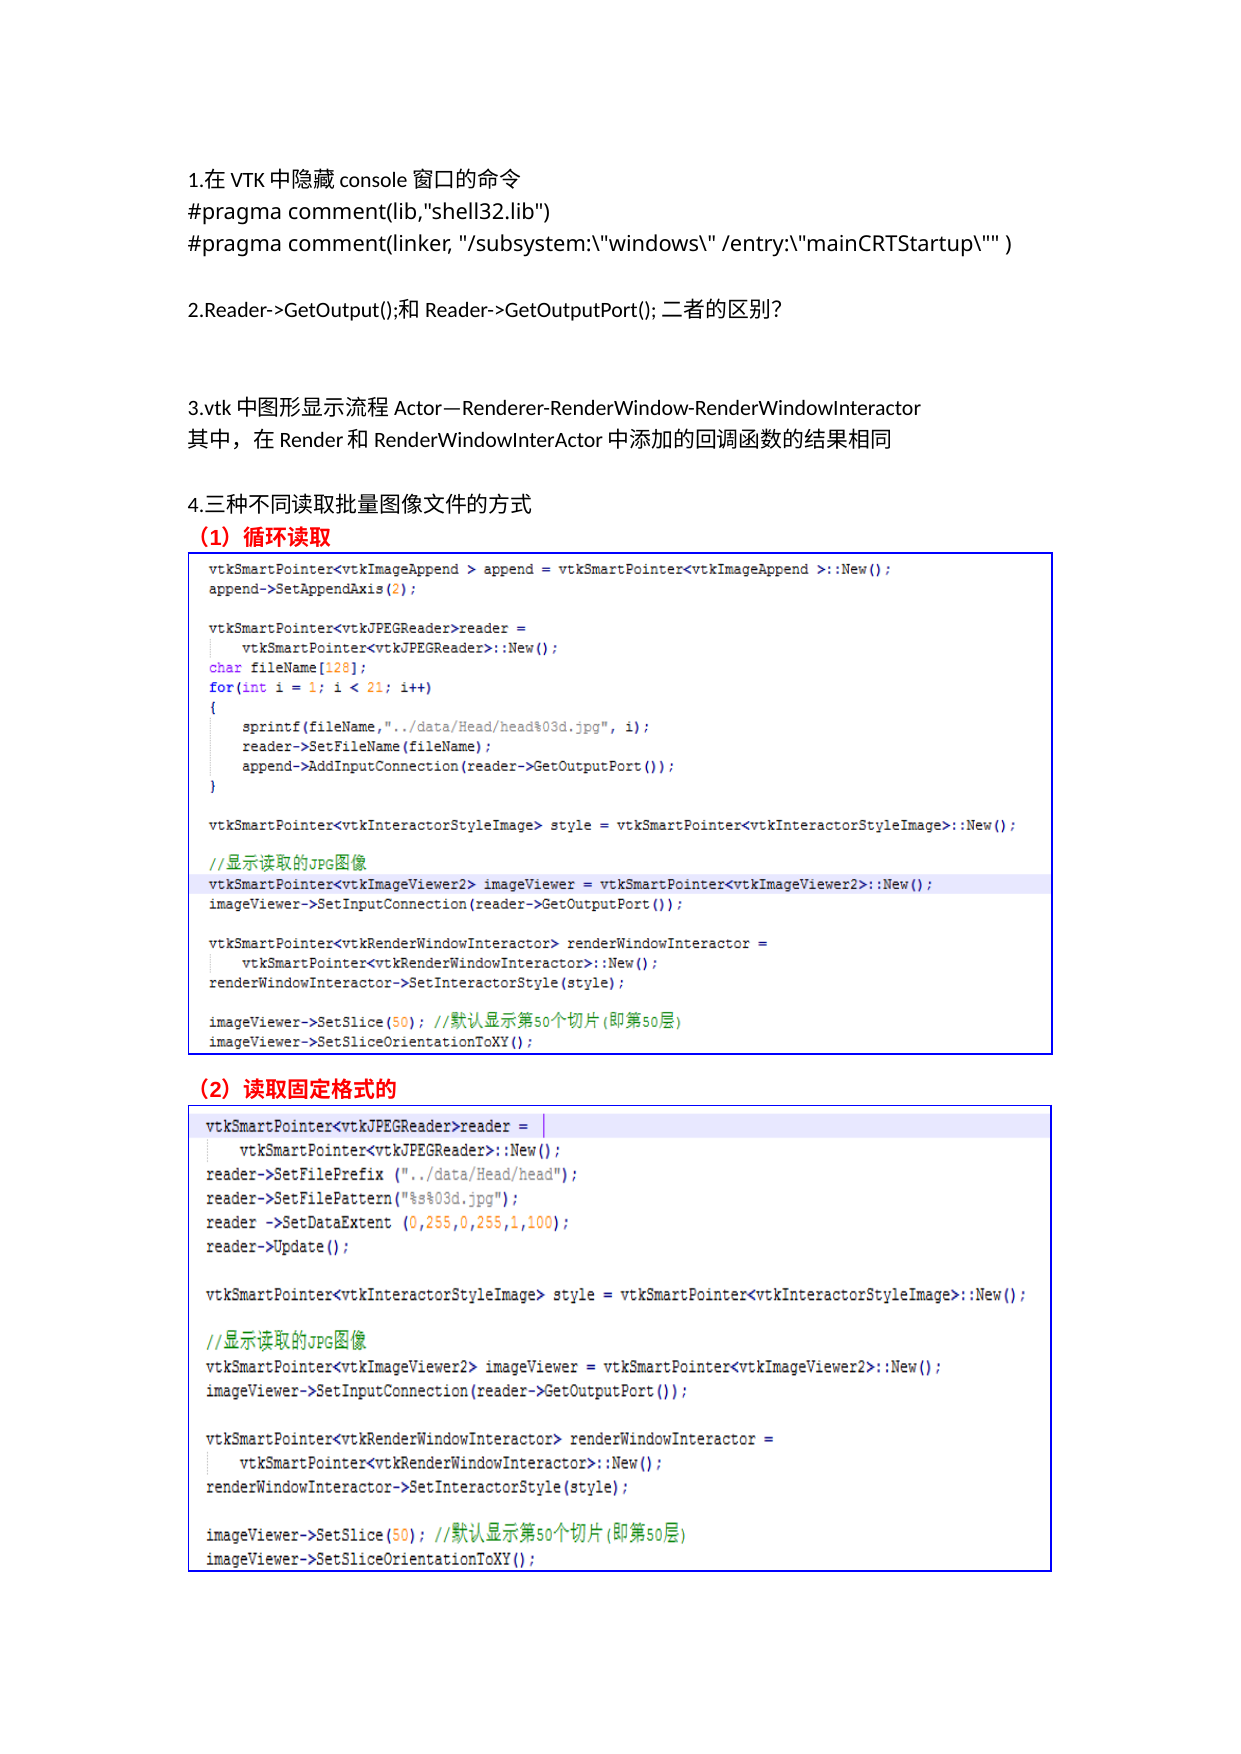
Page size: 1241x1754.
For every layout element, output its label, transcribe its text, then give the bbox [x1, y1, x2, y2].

picture [189, 1106, 1050, 1570]
list Reader->GetOutput();和Reader->GetOutputPort(); 二者的区别？ [187, 292, 1053, 324]
list 其中，在Render和RenderWindowInterActor中添加的回调函数的结果相同 [187, 422, 1053, 454]
list 循环读取 [187, 519, 1053, 552]
list 在VTK中隐藏console窗口的命令 [187, 162, 1053, 194]
list 三种不同读取批量图像文件的方式 [187, 487, 1053, 519]
list （2）读取固定格式的 [187, 1072, 1053, 1104]
list #pragma comment(lib,"shell32.lib") #pragma comment(linker, "/subsystem:\"windows\" /entry:\"mainCRTStartup\"" ) [187, 194, 1053, 259]
picture [189, 554, 1051, 1053]
list vtk中图形显示流程 Actor—Renderer-RenderWindow-RenderWindowInteractor [187, 389, 1053, 422]
